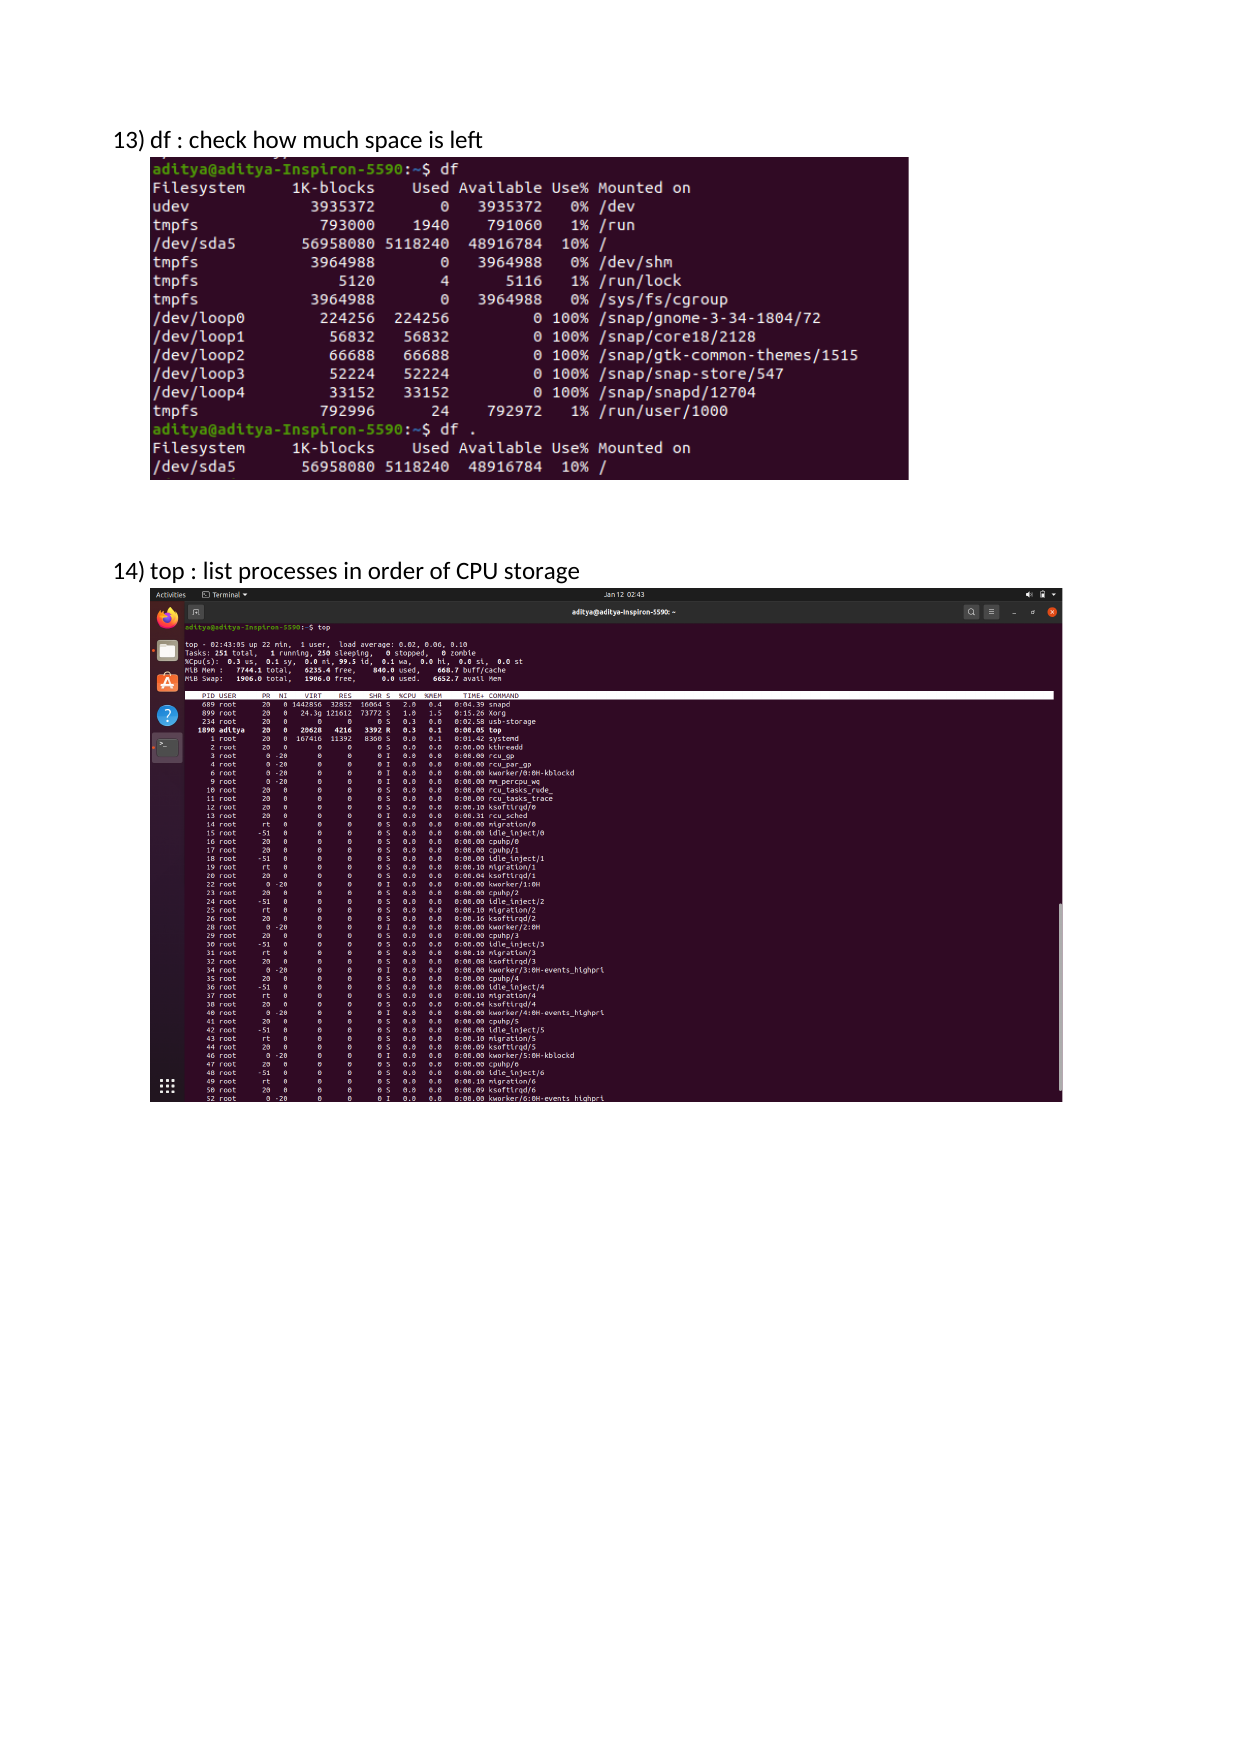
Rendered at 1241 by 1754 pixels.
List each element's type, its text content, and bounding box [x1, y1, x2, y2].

picture [150, 157, 909, 480]
list df : check how much space is left [112, 124, 1165, 155]
list top : list processes in order of CPU storage [112, 555, 1165, 586]
picture [150, 588, 1063, 1102]
